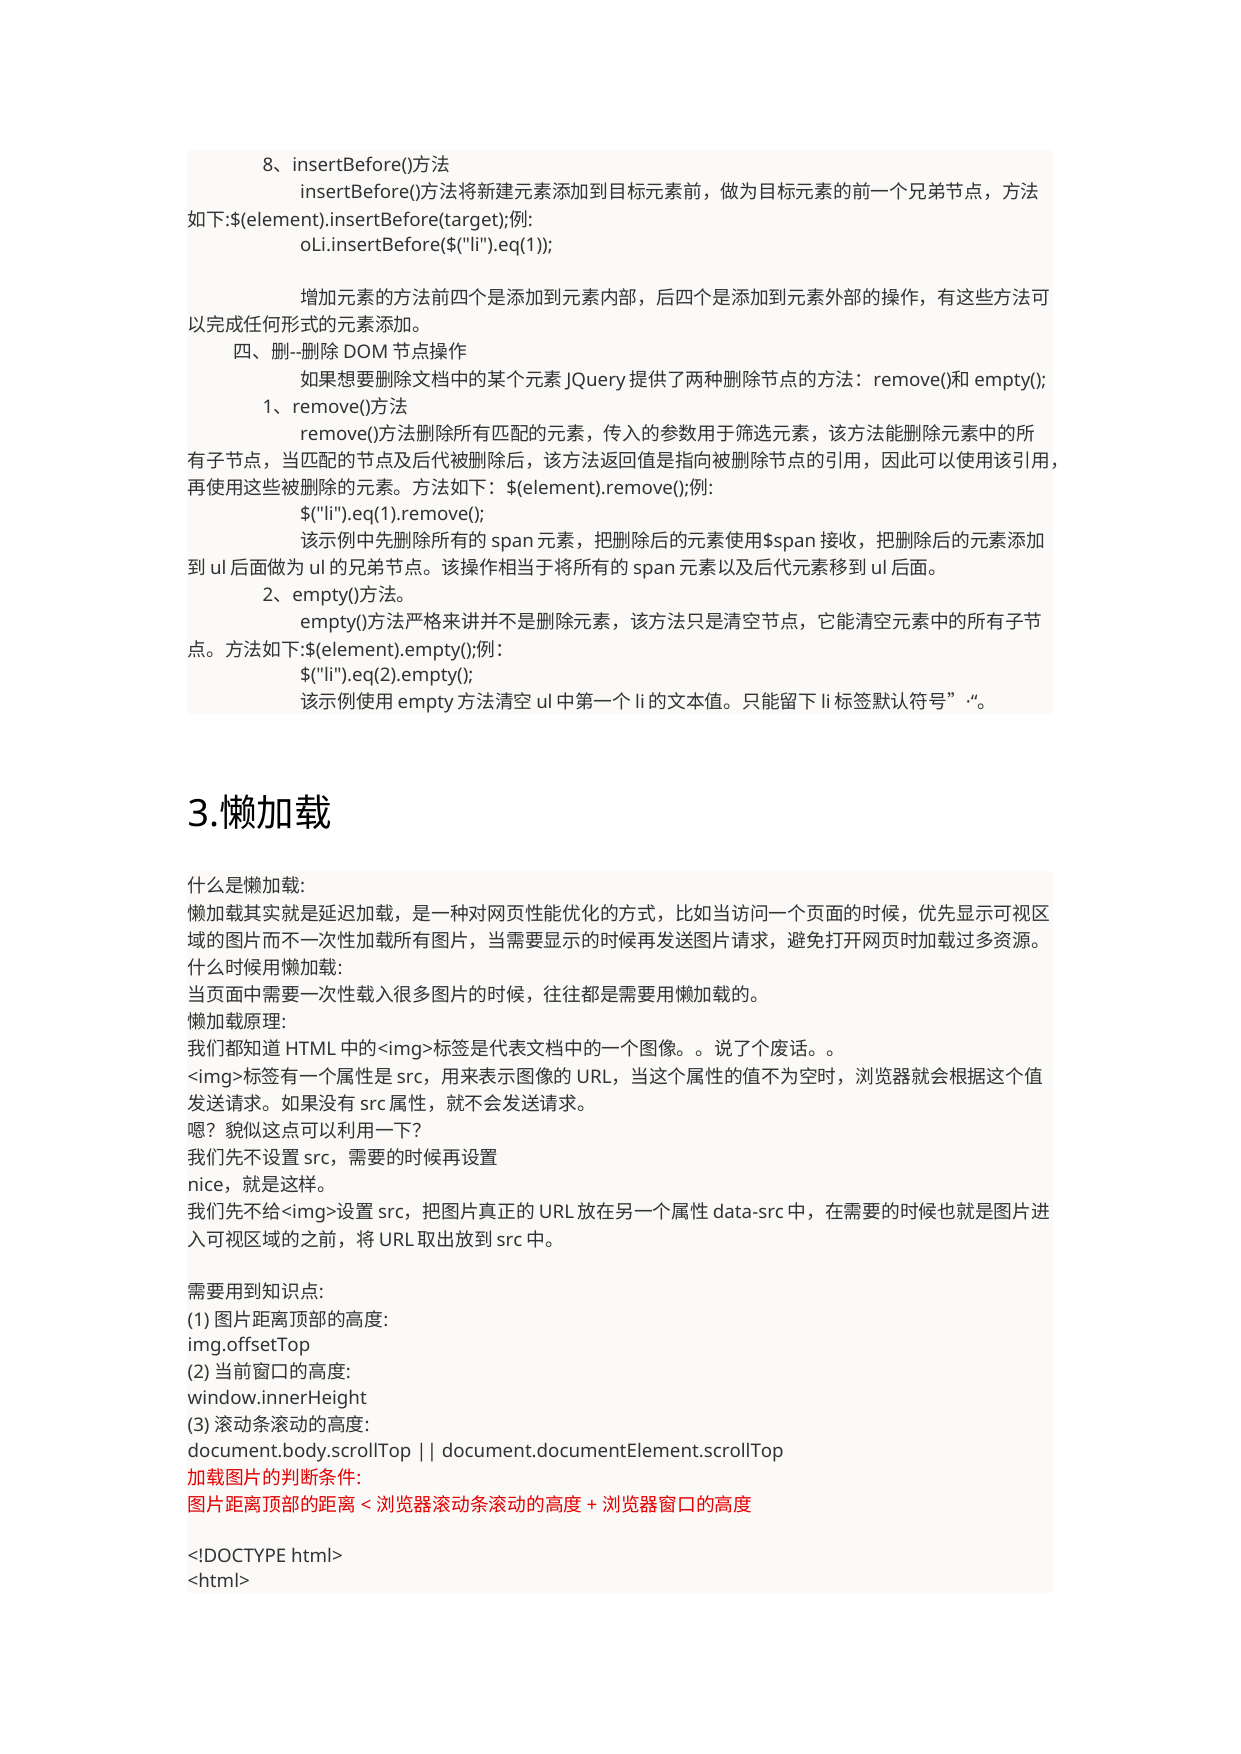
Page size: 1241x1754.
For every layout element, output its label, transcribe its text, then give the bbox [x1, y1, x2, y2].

text window.innerHeight [187, 1384, 1053, 1410]
text 嗯？貌似这点可以利用一下？ [187, 1116, 1053, 1143]
text 加载图片的判断条件: [187, 1462, 1053, 1489]
text 如果想要删除文档中的某个元素JQuery提供了两种删除节点的方法：remove()和empty(); [187, 364, 1053, 391]
text 当页面中需要一次性载入很多图片的时候，往往都是需要用懒加载的。 [187, 980, 1053, 1007]
text nice，就是这样。 [187, 1170, 1053, 1197]
text 什么时候用懒加载: [187, 952, 1053, 980]
text oLi.insertBefore($("li").eq(1)); [187, 232, 1053, 257]
text insertBefore()方法将新建元素添加到目标元素前，做为目标元素的前一个兄弟节点，方法如下:$(element).insertBefore(target);例: [187, 177, 1053, 232]
text 该示例使用empty方法清空ul中第一个li的文本值。只能留下li标签默认符号”·“。 [187, 687, 1053, 714]
text 什么是懒加载: [187, 871, 1053, 898]
text <html> [187, 1568, 1053, 1593]
text (2) 当前窗口的高度: [187, 1357, 1053, 1384]
text 增加元素的方法前四个是添加到元素内部，后四个是添加到元素外部的操作，有这些方法可以完成任何形式的元素添加。 [187, 283, 1053, 337]
text 我们先不给<img>设置src，把图片真正的URL放在另一个属性data-src中，在需要的时候也就是图片进入可视区域的之前，将URL取出放到src中。 [187, 1197, 1053, 1252]
text $("li").eq(1).remove(); [187, 500, 1053, 526]
text 2、empty()方法。 [187, 580, 1053, 607]
text <img>标签有一个属性是src，用来表示图像的URL，当这个属性的值不为空时，浏览器就会根据这个值发送请求。如果没有src属性，就不会发送请求。 [187, 1061, 1053, 1116]
text 懒加载原理: [187, 1007, 1053, 1034]
text 懒加载其实就是延迟加载，是一种对网页性能优化的方式，比如当访问一个页面的时候，优先显示可视区域的图片而不一次性加载所有图片，当需要显示的时候再发送图片请求，避免打开网页时加载过多资源。 [187, 898, 1053, 952]
text 3.懒加载 [187, 782, 1053, 837]
text empty()方法严格来讲并不是删除元素，该方法只是清空节点，它能清空元素中的所有子节点。方法如下:$(element).empty();例： [187, 607, 1053, 662]
text 需要用到知识点: [187, 1277, 1053, 1304]
text <!DOCTYPE html> [187, 1542, 1053, 1568]
text 8、insertBefore()方法 [187, 150, 1053, 177]
text remove()方法删除所有匹配的元素，传入的参数用于筛选元素，该方法能删除元素中的所有子节点，当匹配的节点及后代被删除后，该方法返回值是指向被删除节点的引用，因此可以使用该引用，再使用这些被删除的元素。方法如下：$(element).remove();例: [187, 418, 1053, 500]
text 我们先不设置src，需要的时候再设置 [187, 1143, 1053, 1170]
text (3) 滚动条滚动的高度: [187, 1410, 1053, 1437]
text (1) 图片距离顶部的高度: [187, 1304, 1053, 1331]
text document.body.scrollTop || document.documentElement.scrollTop [187, 1437, 1053, 1462]
text 我们都知道HTML中的<img>标签是代表文档中的一个图像。。说了个废话。。 [187, 1034, 1053, 1061]
text img.offsetTop [187, 1331, 1053, 1357]
text 四、删--删除DOM节点操作 [187, 337, 1053, 364]
text 图片距离顶部的距离 < 浏览器滚动条滚动的高度 + 浏览器窗口的高度 [187, 1489, 1053, 1517]
text 1、remove()方法 [187, 391, 1053, 418]
text $("li").eq(2).empty(); [187, 662, 1053, 687]
text 该示例中先删除所有的span元素，把删除后的元素使用$span接收，把删除后的元素添加到ul后面做为ul的兄弟节点。该操作相当于将所有的span元素以及后代元素移到ul后面。 [187, 526, 1053, 580]
